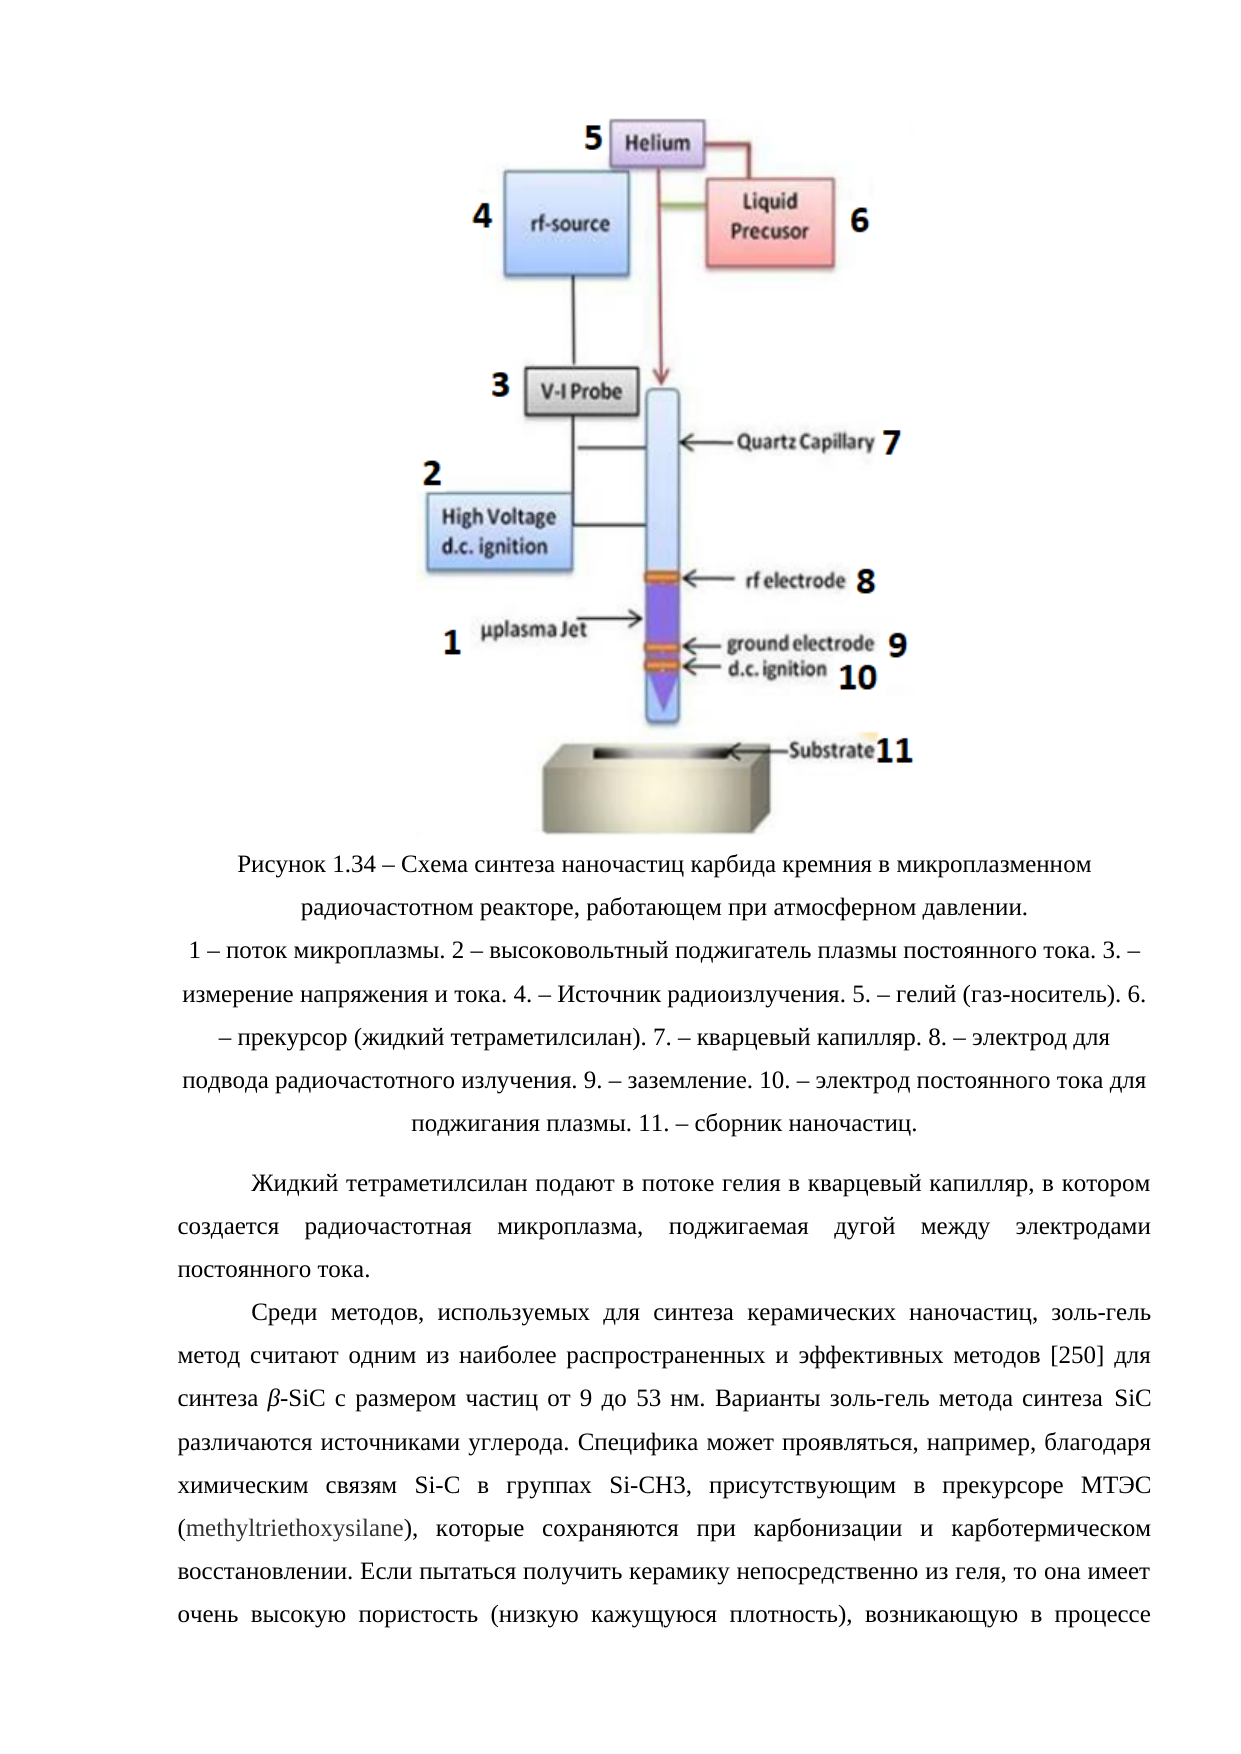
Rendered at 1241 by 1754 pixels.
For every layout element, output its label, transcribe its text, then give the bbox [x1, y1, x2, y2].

text Рисунок 1.34 – Схема синтеза наночастиц карбида кремния в микроплазменном радиочастотном реакторе, работающем при атмосферном давлении. 1 – поток микроплазмы. 2 – высоковольтный поджигатель плазмы постоянного тока. 3. – измерение напряжения и тока. 4. – Источник радиоизлучения. 5. – гелий (газ-носитель). 6. – прекурсор (жидкий тетраметилсилан). 7. – кварцевый капилляр. 8. – электрод для подвода радиочастотного излучения. 9. – заземление. 10. – электрод постоянного тока для поджигания плазмы. 11. – сборник наночастиц. [177, 849, 1152, 1137]
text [177, 1297, 1152, 1628]
text Жидкий тетраметилсилан подают в потоке гелия в кварцевый капилляр, в котором создается радиочастотная микроплазма, поджигаемая дугой между электродами постоянного тока. [177, 1168, 1152, 1283]
